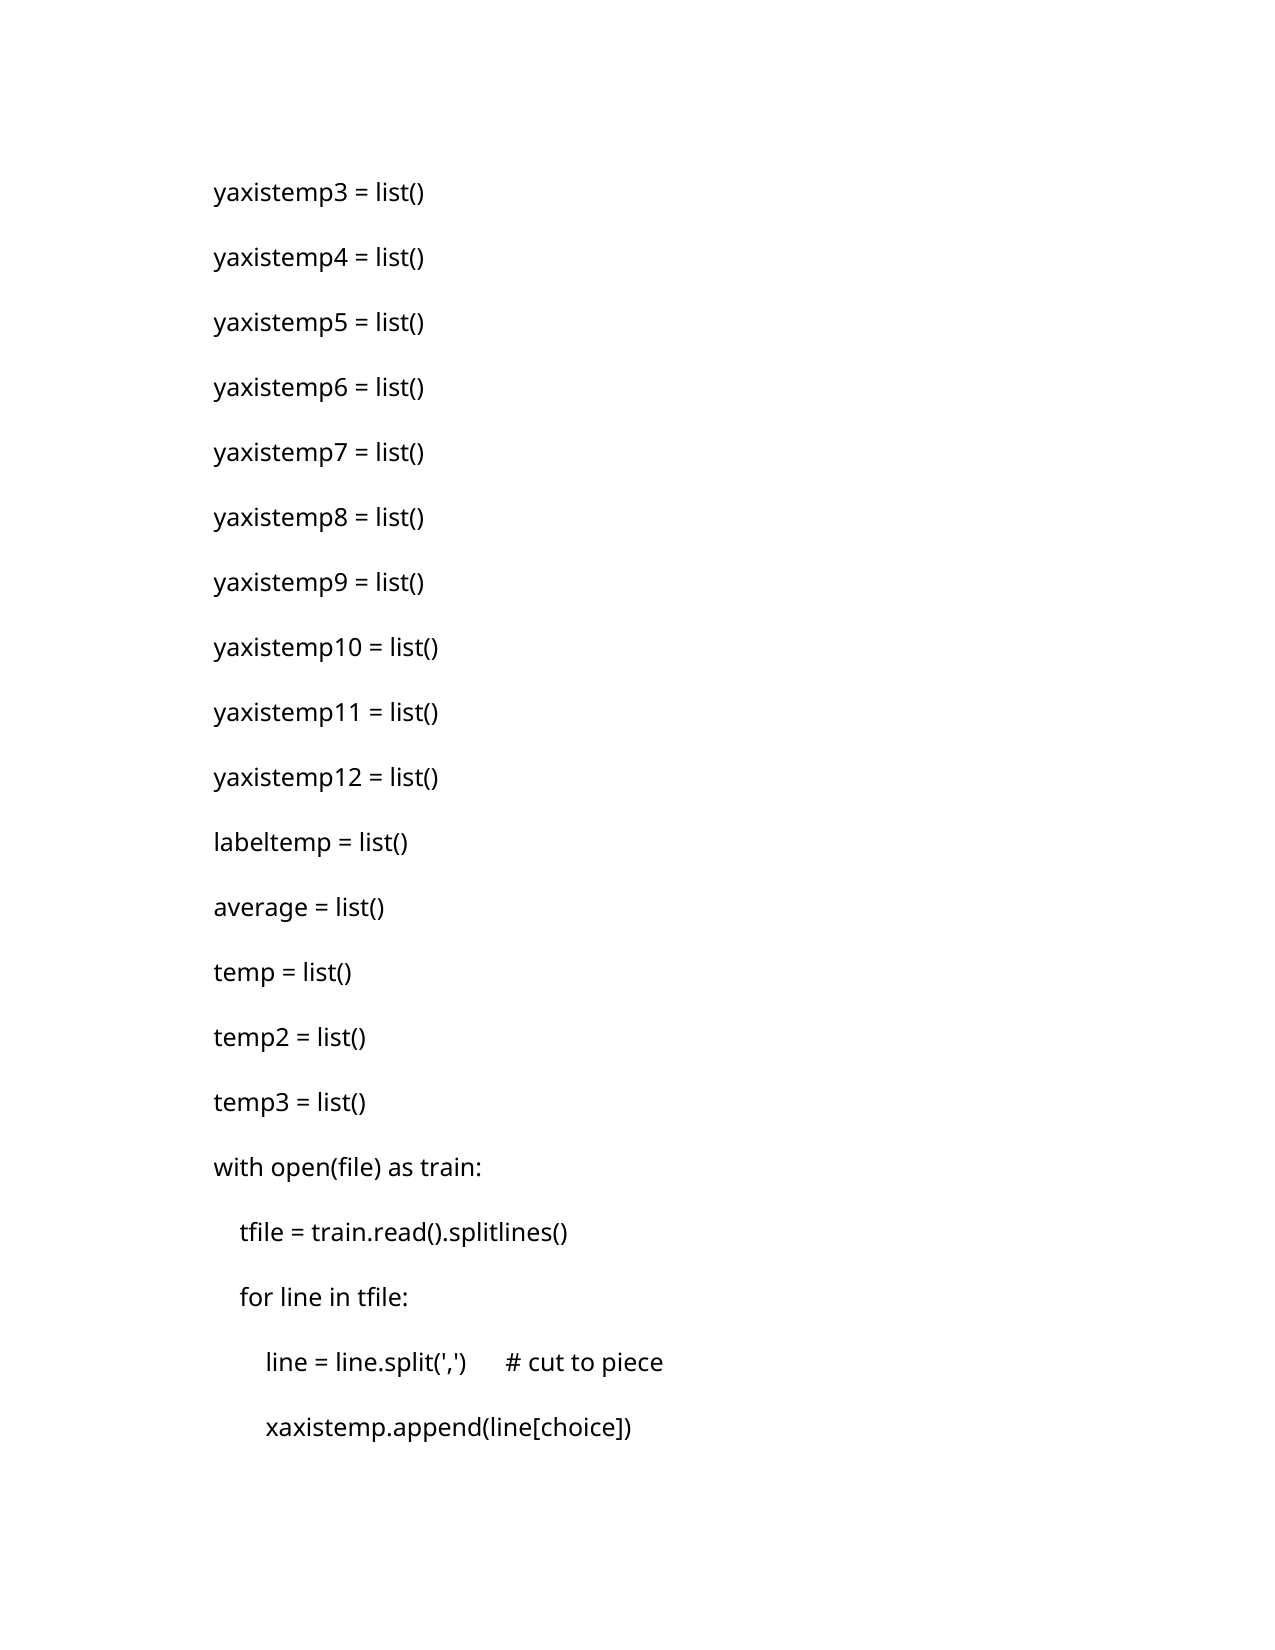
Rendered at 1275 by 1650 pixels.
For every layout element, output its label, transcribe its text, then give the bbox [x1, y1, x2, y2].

text yaxistemp7 = list() [187, 419, 1087, 484]
text yaxistemp9 = list() [187, 549, 1087, 614]
text temp2 = list() [187, 1004, 1087, 1069]
text yaxistemp12 = list() [187, 744, 1087, 809]
text temp = list() [187, 939, 1087, 1004]
text tfile = train.read().splitlines() [187, 1199, 1087, 1264]
text with open(file) as train: [187, 1134, 1087, 1199]
text labeltemp = list() [187, 809, 1087, 874]
text yaxistemp5 = list() [187, 289, 1087, 354]
text line = line.split(',') # cut to piece [187, 1329, 1087, 1394]
text temp3 = list() [187, 1069, 1087, 1134]
text yaxistemp10 = list() [187, 614, 1087, 679]
text for line in tfile: [187, 1264, 1087, 1329]
text yaxistemp3 = list() [187, 159, 1087, 224]
text average = list() [187, 874, 1087, 939]
text xaxistemp.append(line[choice]) [187, 1394, 1087, 1459]
text yaxistemp11 = list() [187, 679, 1087, 744]
text yaxistemp6 = list() [187, 354, 1087, 419]
text yaxistemp4 = list() [187, 224, 1087, 289]
text yaxistemp8 = list() [187, 484, 1087, 549]
